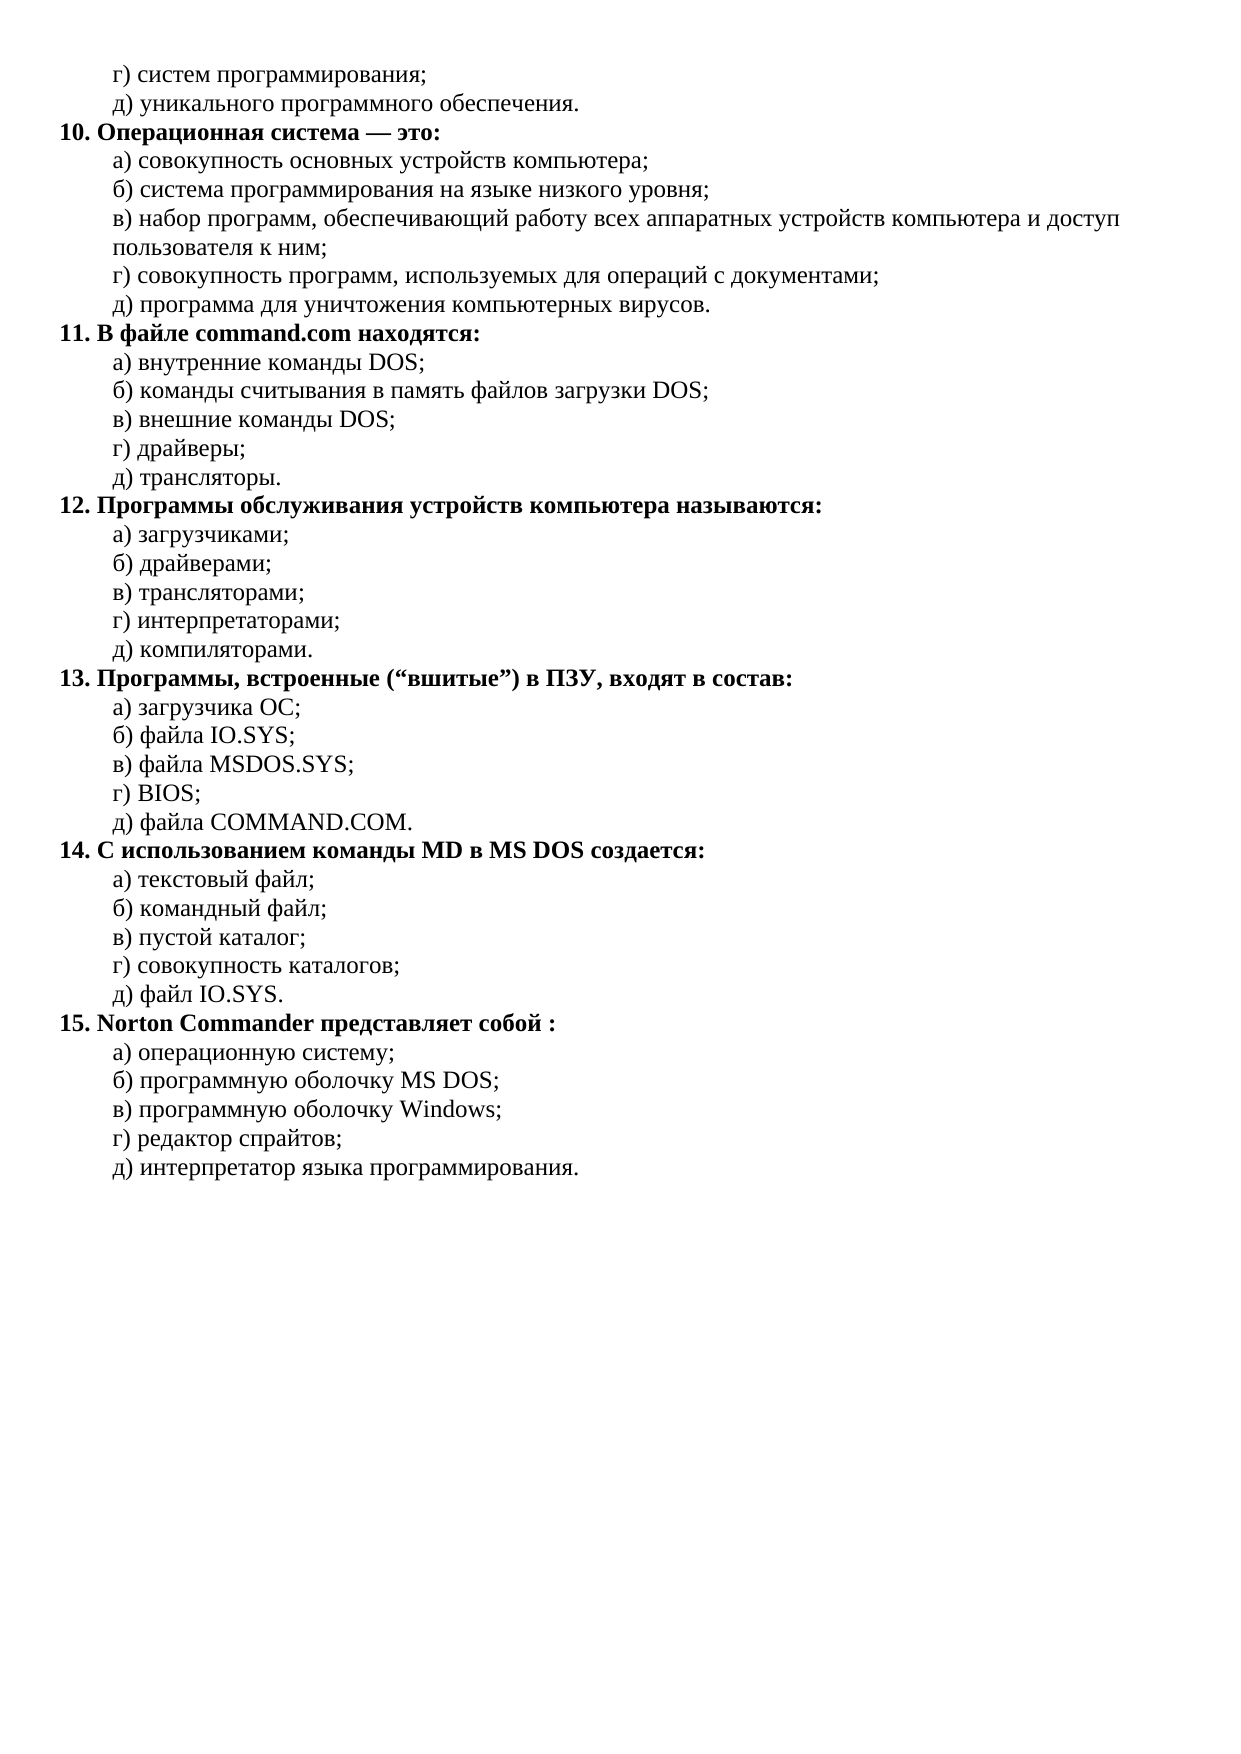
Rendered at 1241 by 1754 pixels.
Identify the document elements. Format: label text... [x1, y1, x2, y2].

text г) BIOS; [112, 778, 1181, 807]
text г) совокупность каталогов; [112, 950, 1181, 979]
text а) операционную систему; [112, 1037, 1181, 1065]
text б) программную оболочку MS DOS; [112, 1065, 1181, 1094]
text г) драйверы; [112, 433, 1181, 462]
text д) компиляторами. [112, 634, 1181, 663]
text а) совокупность основных устройств компьютера; [112, 145, 1181, 174]
text а) загрузчиками; [112, 519, 1181, 548]
text 13. Программы, встроенные (“вшитые”) в ПЗУ, входят в состав: [59, 663, 1181, 692]
text г) систем программирования; [112, 59, 1181, 88]
text г) интерпретаторами; [112, 605, 1181, 634]
text в) файла MSDOS.SYS; [112, 749, 1181, 778]
text б) файла IO.SYS; [112, 720, 1181, 749]
text д) уникального программного обеспечения. [112, 88, 1181, 117]
text а) текстовый файл; [112, 864, 1181, 893]
text д) файла COMMAND.COM. [112, 807, 1181, 835]
text 15. Norton Commander представляет собой : [59, 1008, 1181, 1037]
text в) программную оболочку Windows; [112, 1094, 1181, 1123]
text 14. С использованием команды MD в MS DOS создается: [59, 835, 1181, 864]
text д) файл IO.SYS. [112, 979, 1181, 1008]
text в) трансляторами; [112, 577, 1181, 605]
text б) командный файл; [112, 893, 1181, 922]
text б) команды считывания в память файлов загрузки DOS; [112, 375, 1181, 404]
text д) трансляторы. [112, 462, 1181, 490]
text 11. В файле command.com находятся: [59, 318, 1181, 347]
text а) загрузчика ОС; [112, 692, 1181, 720]
text б) драйверами; [112, 548, 1181, 577]
text в) набор программ, обеспечивающий работу всех аппаратных устройств компьютера и доступ пользователя к ним; [112, 203, 1181, 260]
text 10. Операционная система — это: [59, 117, 1181, 145]
text д) интерпретатор языка программирования. [112, 1152, 1181, 1180]
text г) совокупность программ, используемых для операций с документами; [112, 260, 1181, 289]
text б) система программирования на языке низкого уровня; [112, 174, 1181, 203]
text в) внешние команды DOS; [112, 404, 1181, 433]
text д) программа для уничтожения компьютерных вирусов. [112, 289, 1181, 318]
text 12. Программы обслуживания устройств компьютера называются: [59, 490, 1181, 519]
text в) пустой каталог; [112, 922, 1181, 950]
text г) редактор спрайтов; [112, 1123, 1181, 1152]
text а) внутренние команды DOS; [112, 347, 1181, 375]
